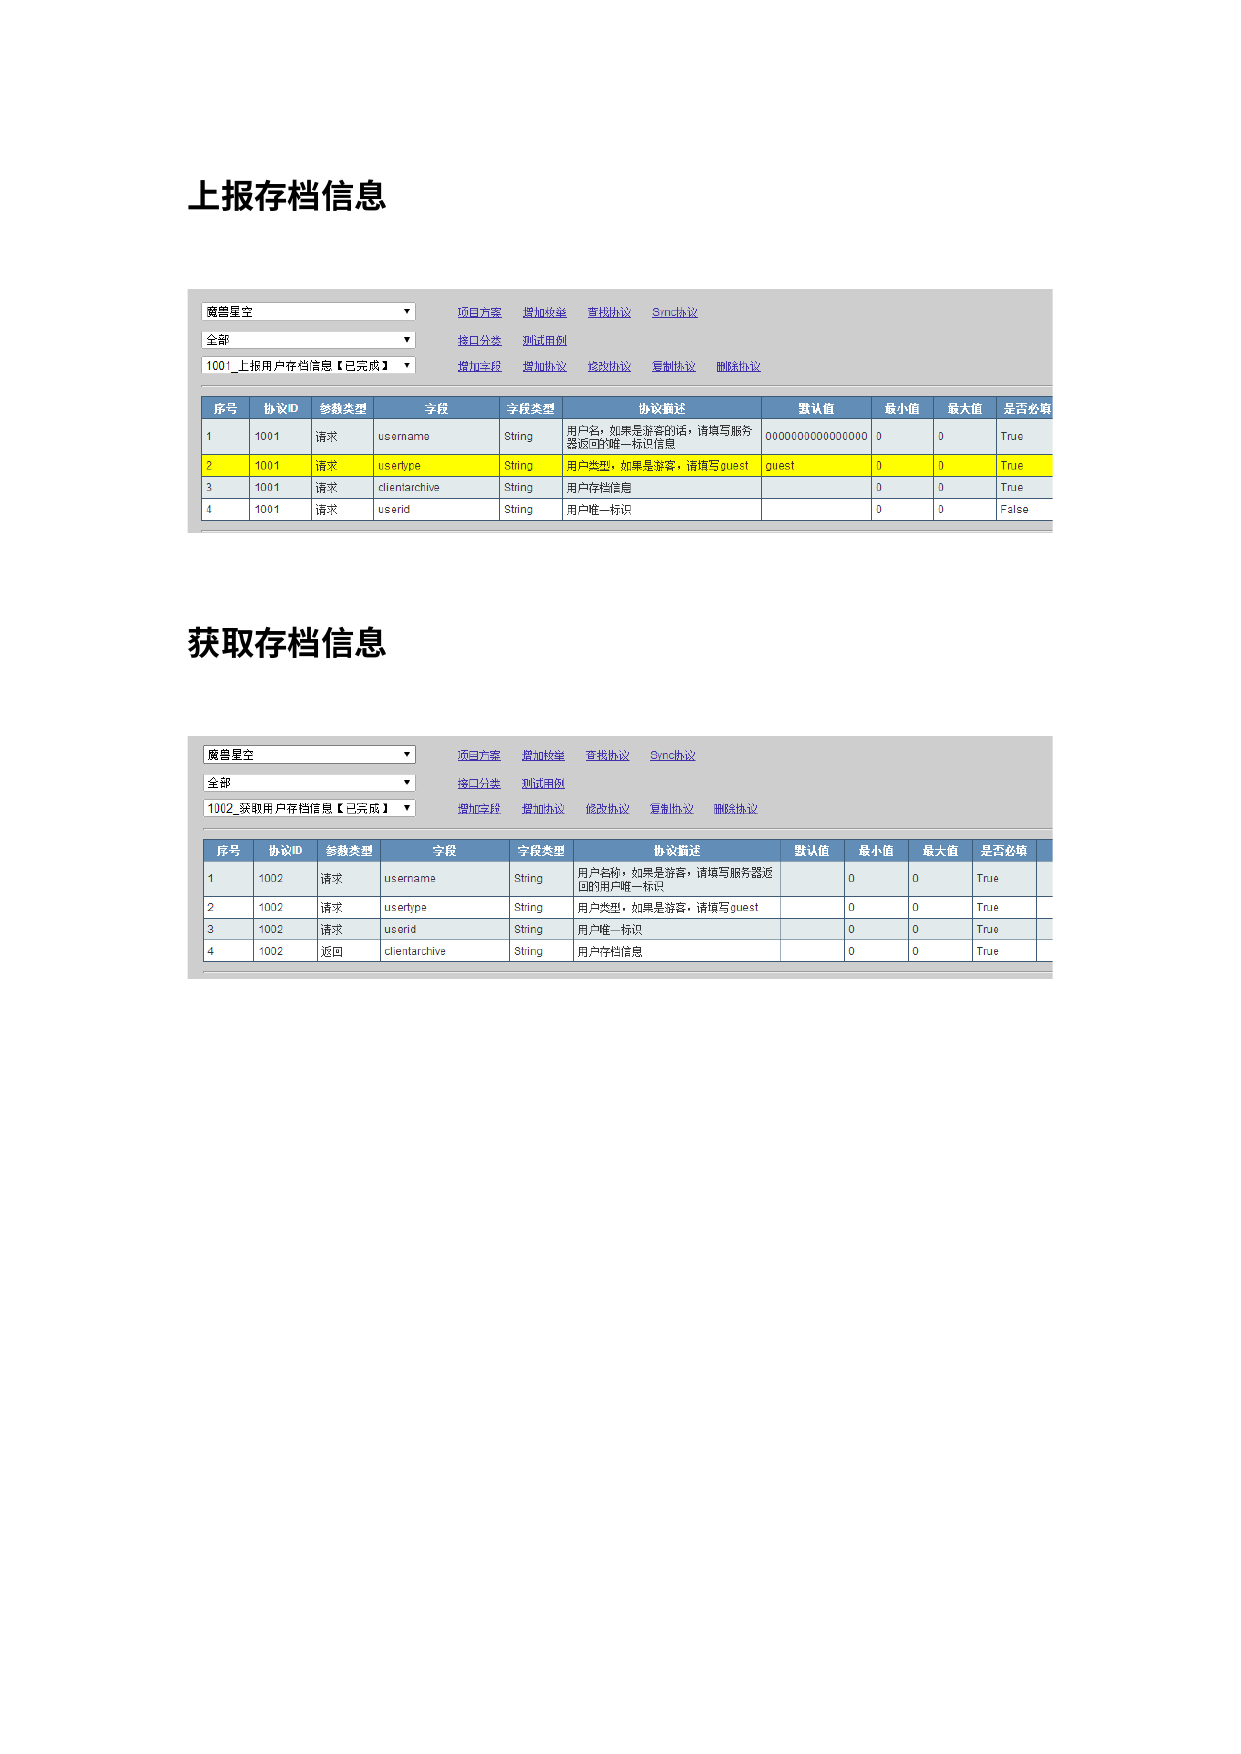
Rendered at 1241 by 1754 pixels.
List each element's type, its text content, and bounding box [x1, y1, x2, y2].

subtitle 上报存档信息 [187, 162, 1053, 227]
picture [187, 736, 1053, 979]
subtitle 获取存档信息 [187, 609, 1053, 674]
picture [187, 289, 1053, 533]
